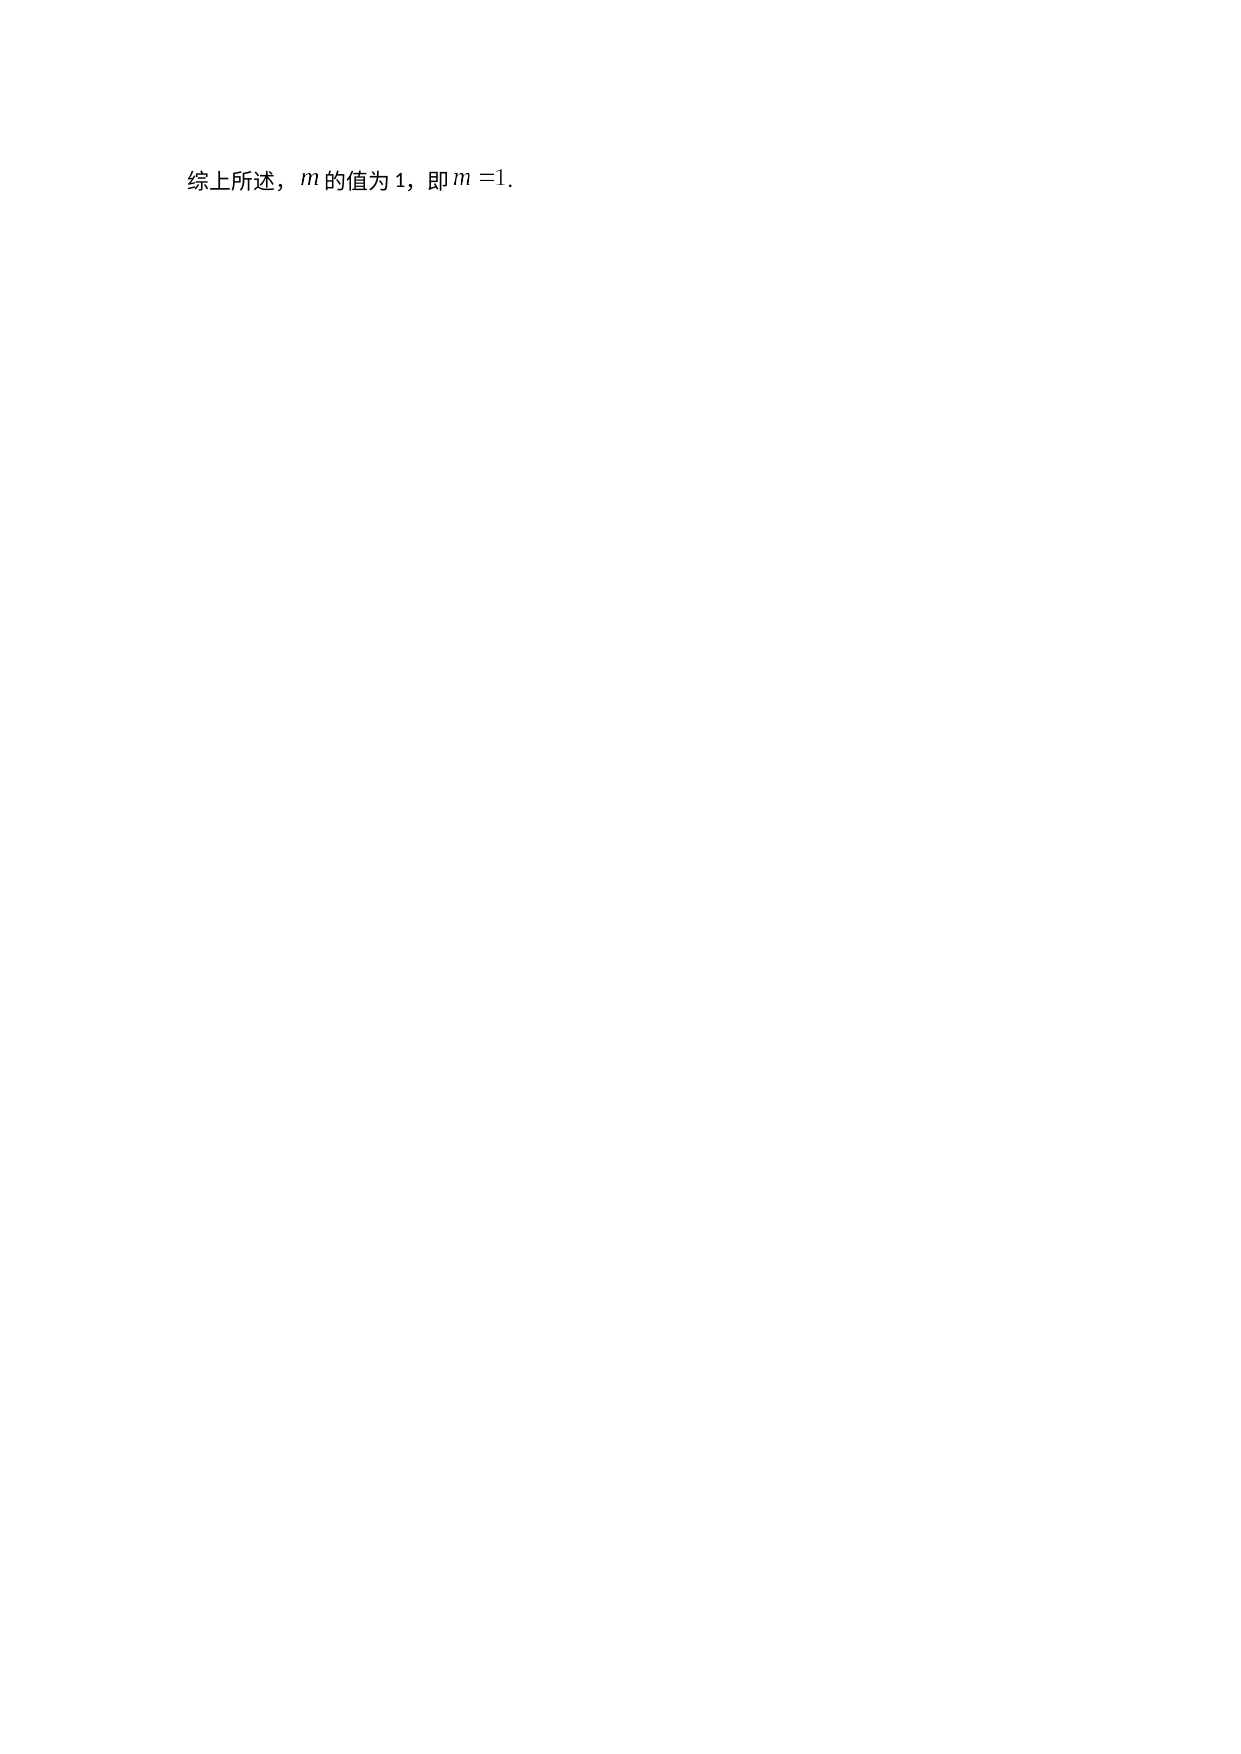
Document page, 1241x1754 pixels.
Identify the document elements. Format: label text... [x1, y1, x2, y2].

text 综上所述，的值为1，即. [187, 162, 1053, 197]
